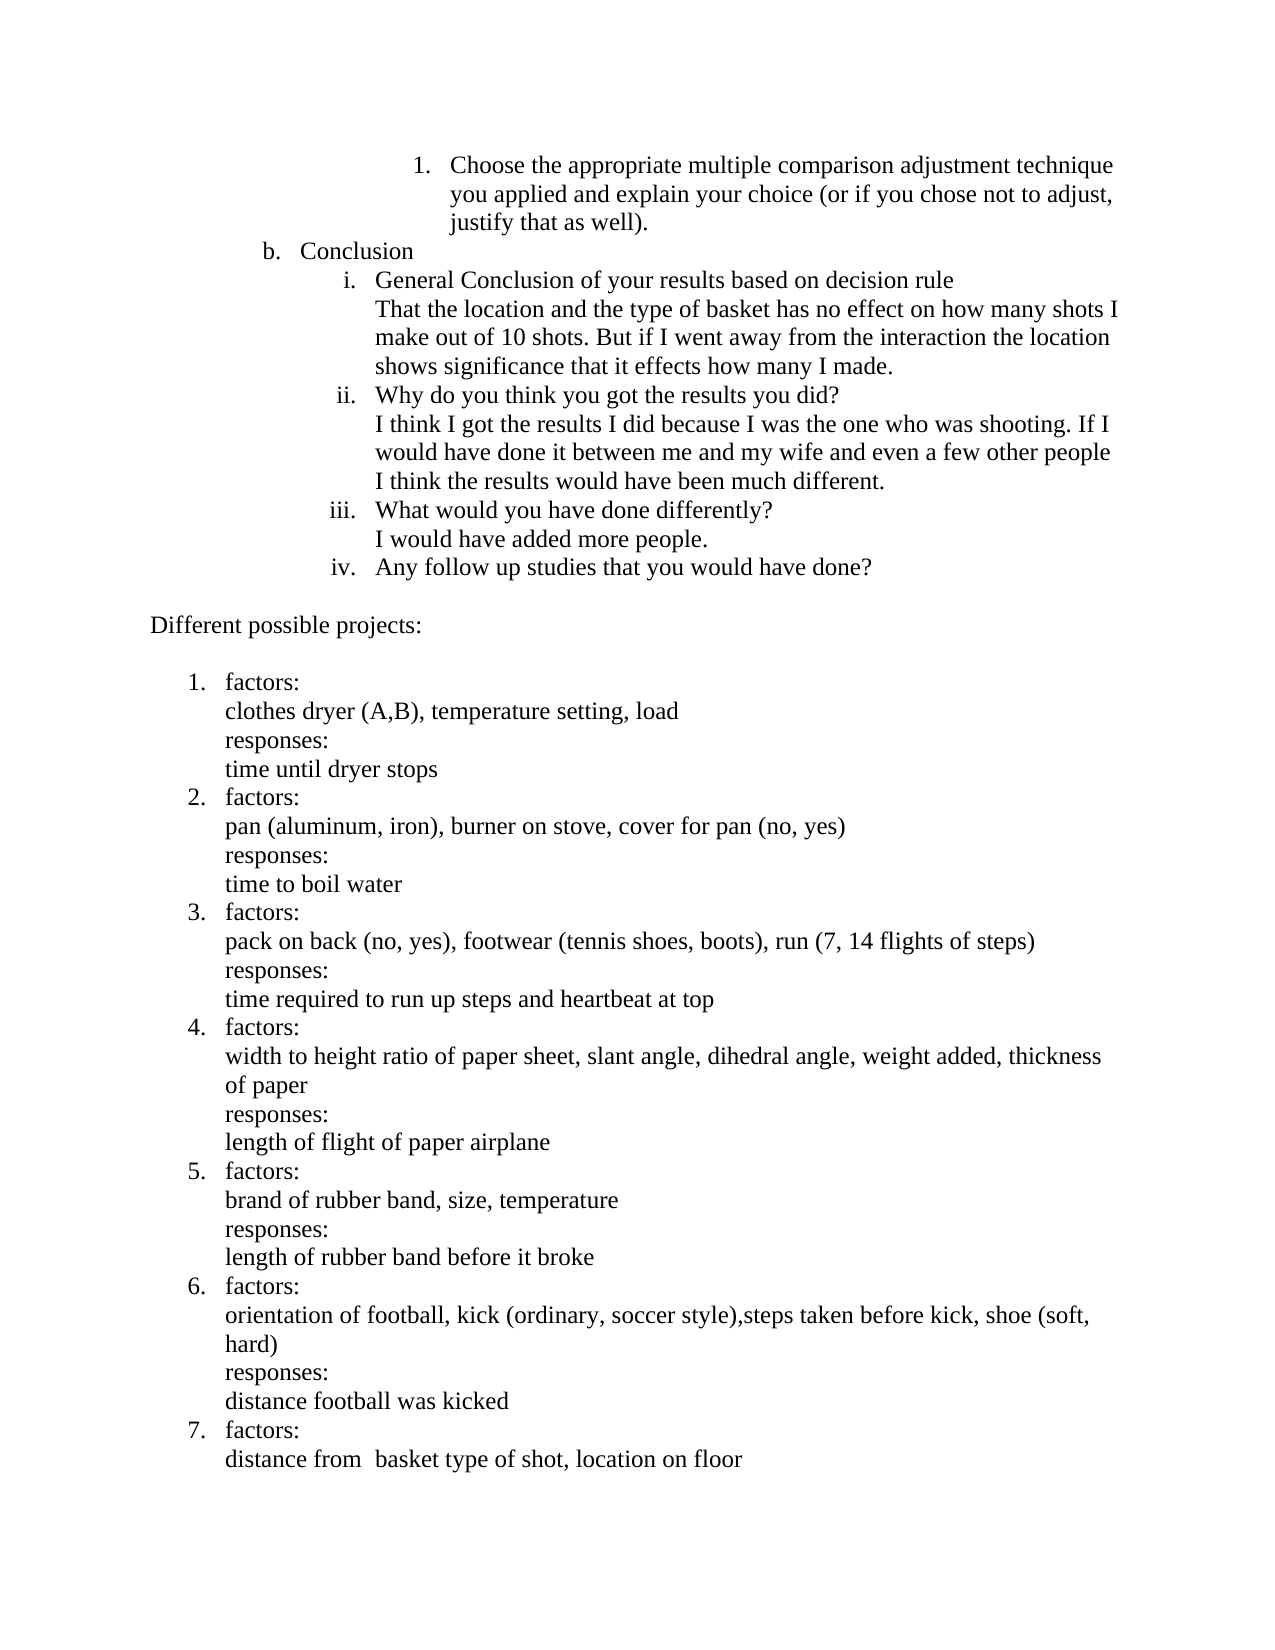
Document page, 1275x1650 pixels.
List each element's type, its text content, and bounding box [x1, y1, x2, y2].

text Different possible projects: [150, 610, 1125, 639]
text I would have added more people. [375, 524, 1125, 552]
text clothes dryer (A,B), temperature setting, load [225, 696, 1125, 725]
text time to boil water [225, 869, 1125, 897]
text time until dryer stops [225, 754, 1125, 782]
text That the location and the type of basket has no effect on how many shots I make out of 10 shots. But if I went away from the interaction the location shows significance that it effects how many I made. [375, 294, 1125, 380]
list factors: [187, 667, 1125, 696]
list factors: [187, 1415, 1125, 1444]
text brand of rubber band, size, temperature [225, 1185, 1125, 1214]
text responses: [225, 955, 1125, 984]
list factors: [187, 1156, 1125, 1185]
text distance from basket type of shot, location on floor [225, 1444, 1125, 1472]
list Conclusion [262, 236, 1125, 265]
text width to height ratio of paper sheet, slant angle, dihedral angle, weight added, thickness of paper [225, 1041, 1125, 1099]
list factors: [187, 782, 1125, 811]
list Why do you think you got the results you did? [356, 380, 1125, 409]
text I think I got the results I did because I was the one who was shooting. If I would have done it between me and my wife and even a few other people I think the results would have been much different. [375, 409, 1125, 495]
text responses: [225, 840, 1125, 869]
text orientation of football, kick (ordinary, soccer style),steps taken before kick, shoe (soft, hard) [225, 1300, 1125, 1357]
list factors: [187, 1012, 1125, 1041]
text length of rubber band before it broke [225, 1242, 1125, 1271]
text responses: [225, 1357, 1125, 1386]
list Any follow up studies that you would have done? [356, 552, 1125, 581]
list What would you have done differently? [356, 495, 1125, 524]
text pan (aluminum, iron), burner on stove, cover for pan (no, yes) [225, 811, 1125, 840]
list factors: [187, 897, 1125, 926]
text responses: [225, 725, 1125, 754]
list Choose the appropriate multiple comparison adjustment technique you applied and explain your choice (or if you chose not to adjust, justify that as well). [412, 150, 1125, 236]
text distance football was kicked [225, 1386, 1125, 1415]
text responses: [225, 1099, 1125, 1127]
text responses: [225, 1214, 1125, 1242]
text length of flight of paper airplane [225, 1127, 1125, 1156]
text pack on back (no, yes), footwear (tennis shoes, boots), run (7, 14 flights of steps) [225, 926, 1125, 955]
list factors: [187, 1271, 1125, 1300]
text time required to run up steps and heartbeat at top [225, 984, 1125, 1012]
list General Conclusion of your results based on decision rule [356, 265, 1125, 294]
